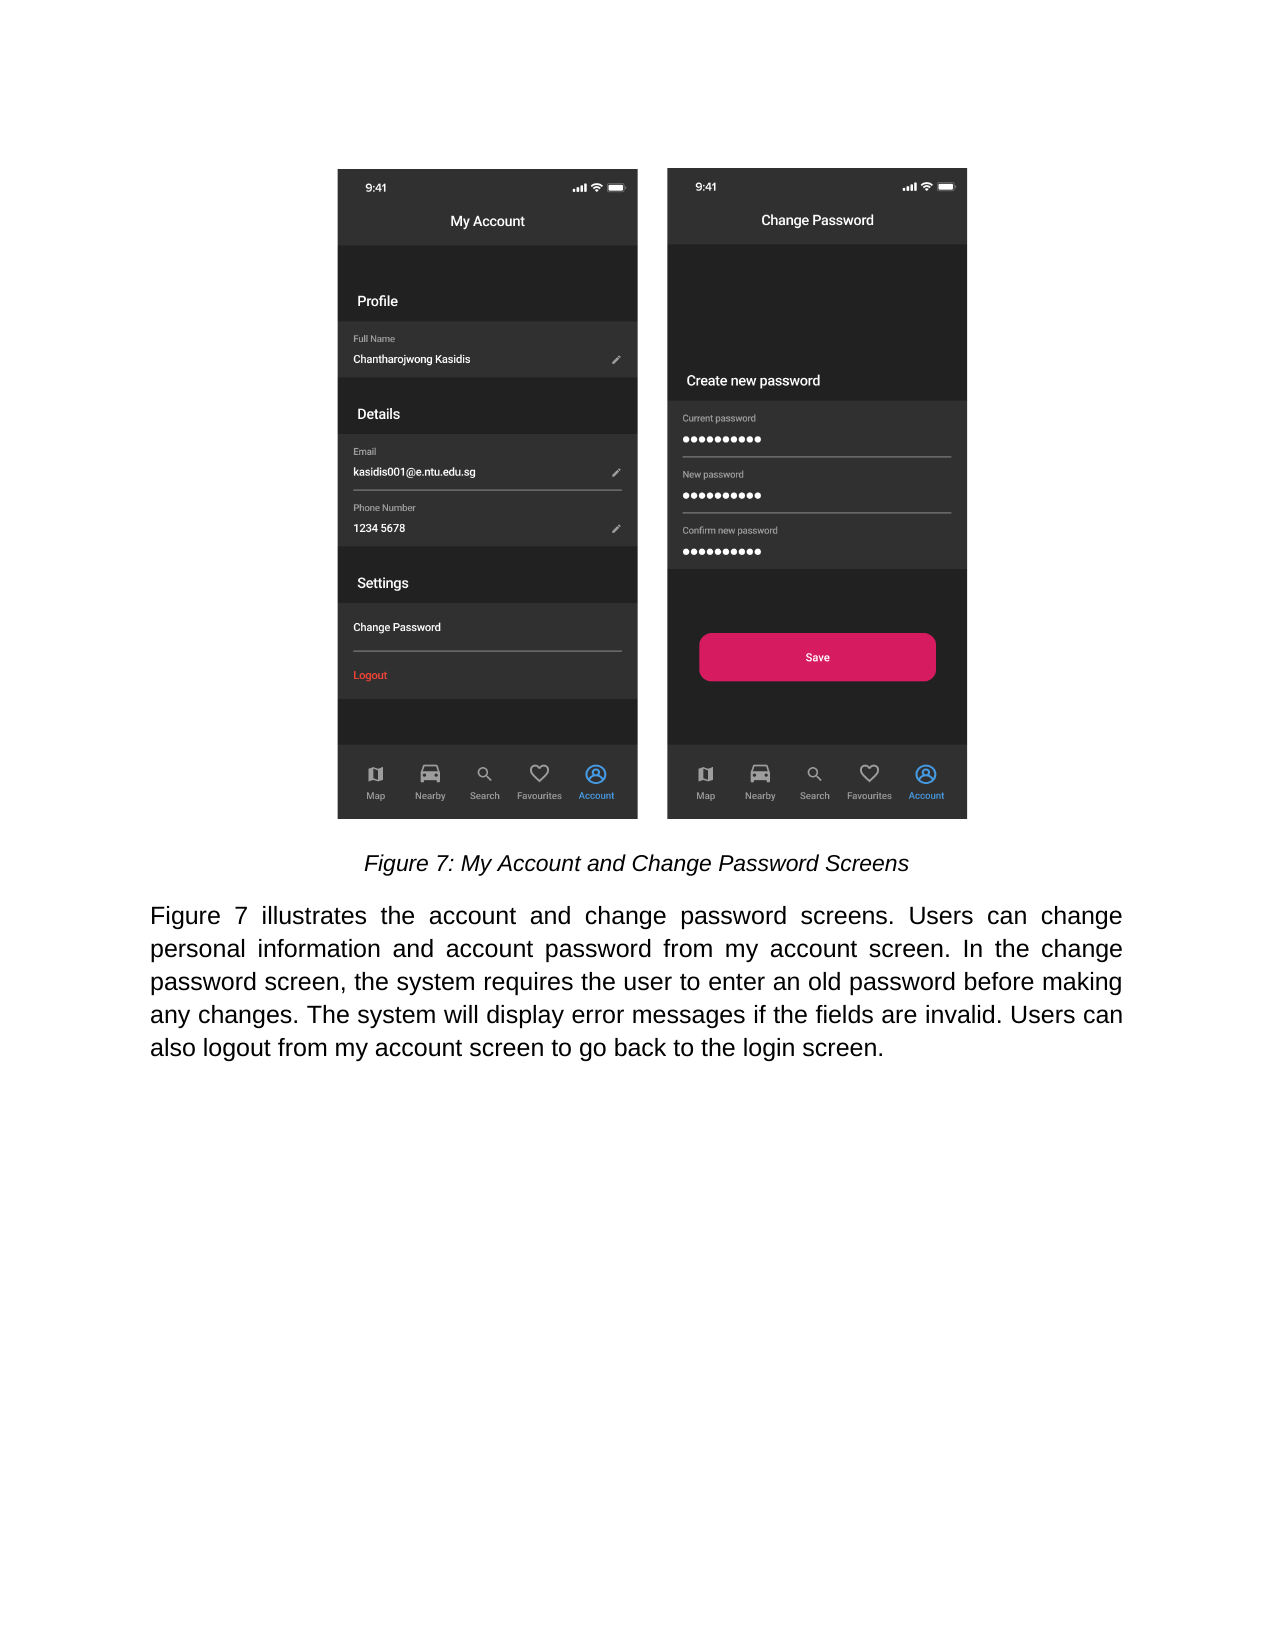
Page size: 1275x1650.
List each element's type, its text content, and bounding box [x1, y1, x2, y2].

picture [667, 168, 968, 819]
text Figure 7 illustrates the account and change password screens. Users can change personal information and account password from my account screen. In the change password screen, the system requires the user to enter an old password before making any changes. The system will display error messages if the fields are invalid. Users can also logout from my account screen to go back to the login screen. [150, 901, 1125, 1062]
picture [337, 169, 638, 819]
text Figure 7: My Account and Change Password Screens [150, 850, 1125, 876]
